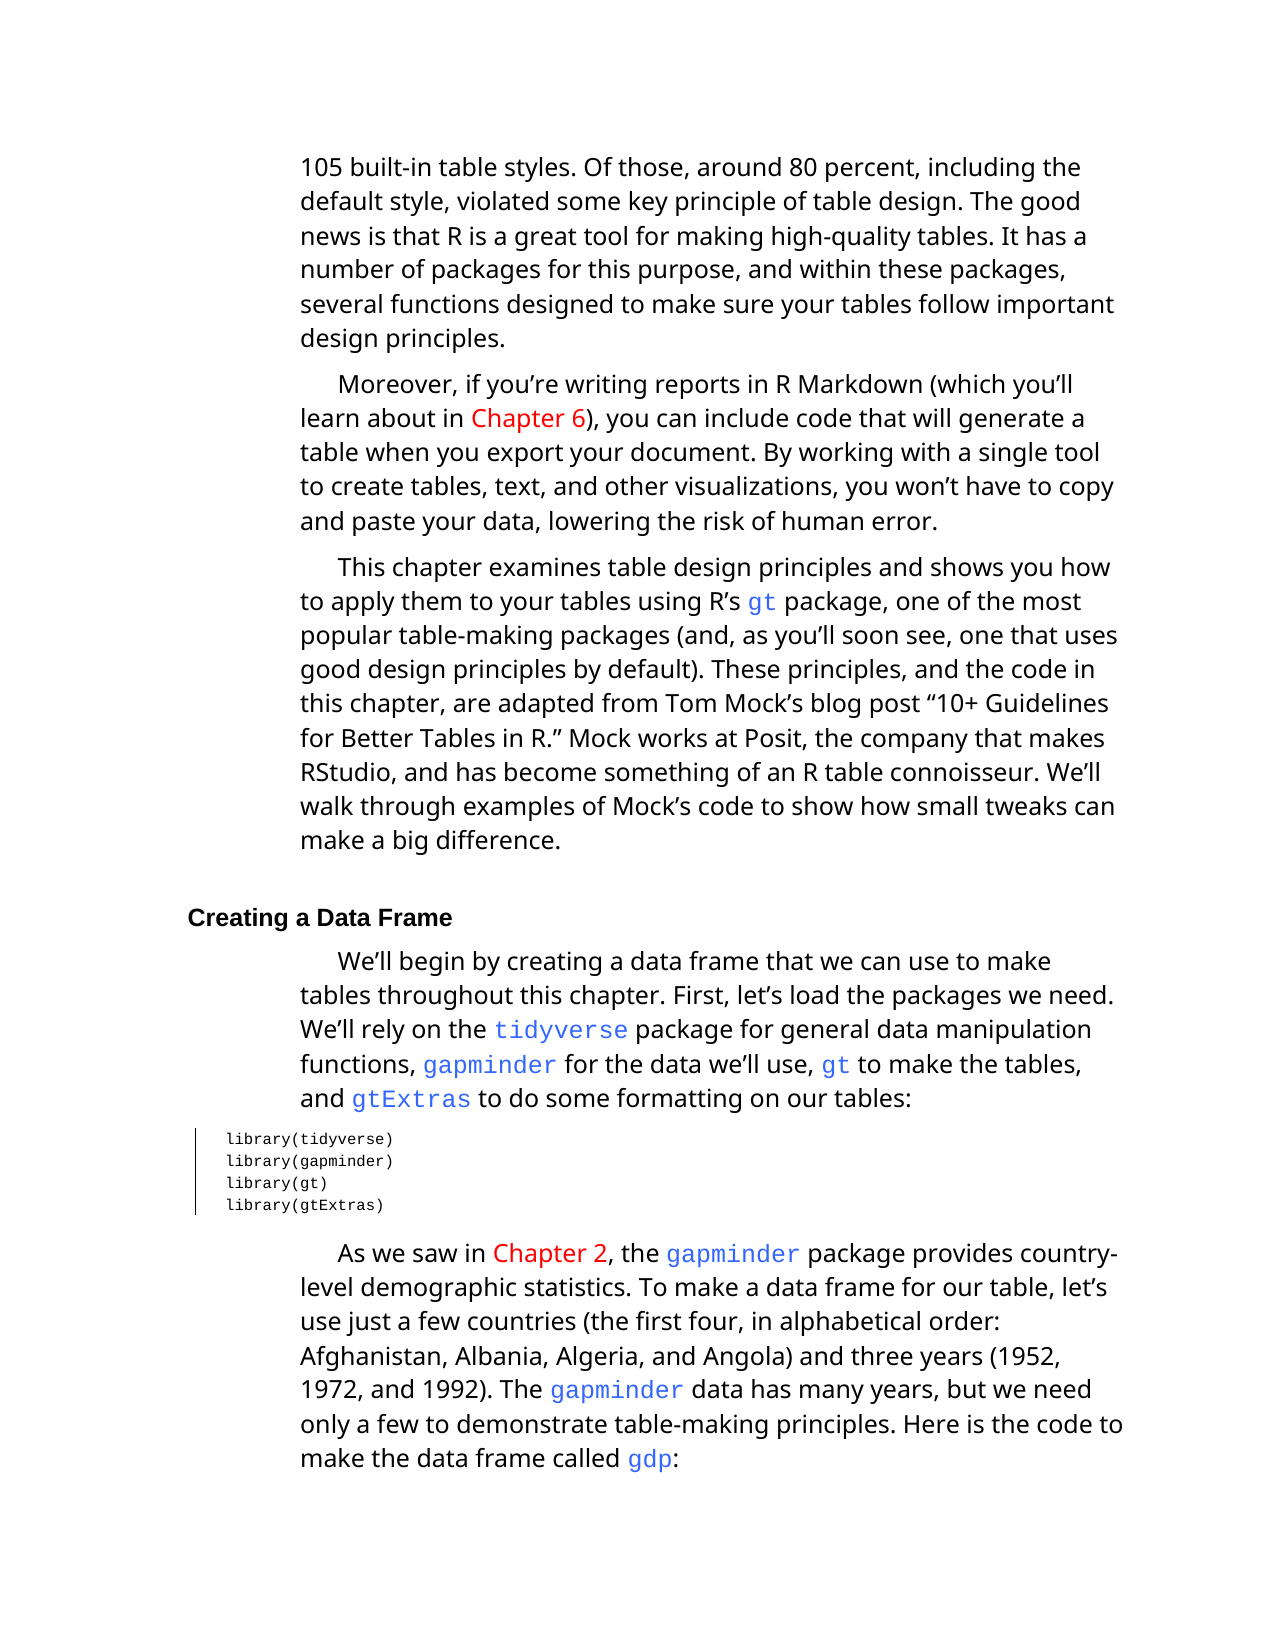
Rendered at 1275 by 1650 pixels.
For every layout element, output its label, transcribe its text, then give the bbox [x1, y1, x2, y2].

text As we saw in Chapter 2, the gapminder package provides country-level demographic statistics. To make a data frame for our table, let’s use just a few countries (the first four, in alphabetical order: Afghanistan, Albania, Algeria, and Angola) and three years (1952, 1972, and 1992). The gapminder data has many years, but we need only a few to demonstrate table-making principles. Here is the code to make the data frame called gdp: [300, 1236, 1125, 1475]
text Creating a Data Frame [187, 900, 1125, 931]
text library(gtExtras) [196, 1193, 1125, 1215]
text Moreover, if you’re writing reports in R Markdown (which you’ll learn about in Chapter 6), you can include code that will generate a table when you export your document. By working with a single tool to create tables, text, and other visualizations, you won’t have to copy and paste your data, lowering the risk of human error. [300, 367, 1125, 537]
text library(gapminder) [196, 1149, 1125, 1171]
text We’ll begin by creating a data frame that we can use to make tables throughout this chapter. First, let’s load the packages we need. We’ll rely on the tidyverse package for general data manipulation functions, gapminder for the data we’ll use, gt to make the tables, and gtExtras to do some formatting on our tables: [300, 944, 1125, 1115]
text library(tidyverse) [195, 1127, 1125, 1149]
text This chapter examines table design principles and shows you how to apply them to your tables using R’s gt package, one of the most popular table-making packages (and, as you’ll soon see, one that uses good design principles by default). These principles, and the code in this chapter, are adapted from Tom Mock’s blog post “10+ Guidelines for Better Tables in R.” Mock works at Posit, the company that makes RStudio, and has become something of an R table connoisseur. We’ll walk through examples of Mock’s code to show how small tweaks can make a big difference. [300, 550, 1125, 856]
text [300, 150, 1125, 354]
text library(gt) [196, 1171, 1125, 1193]
